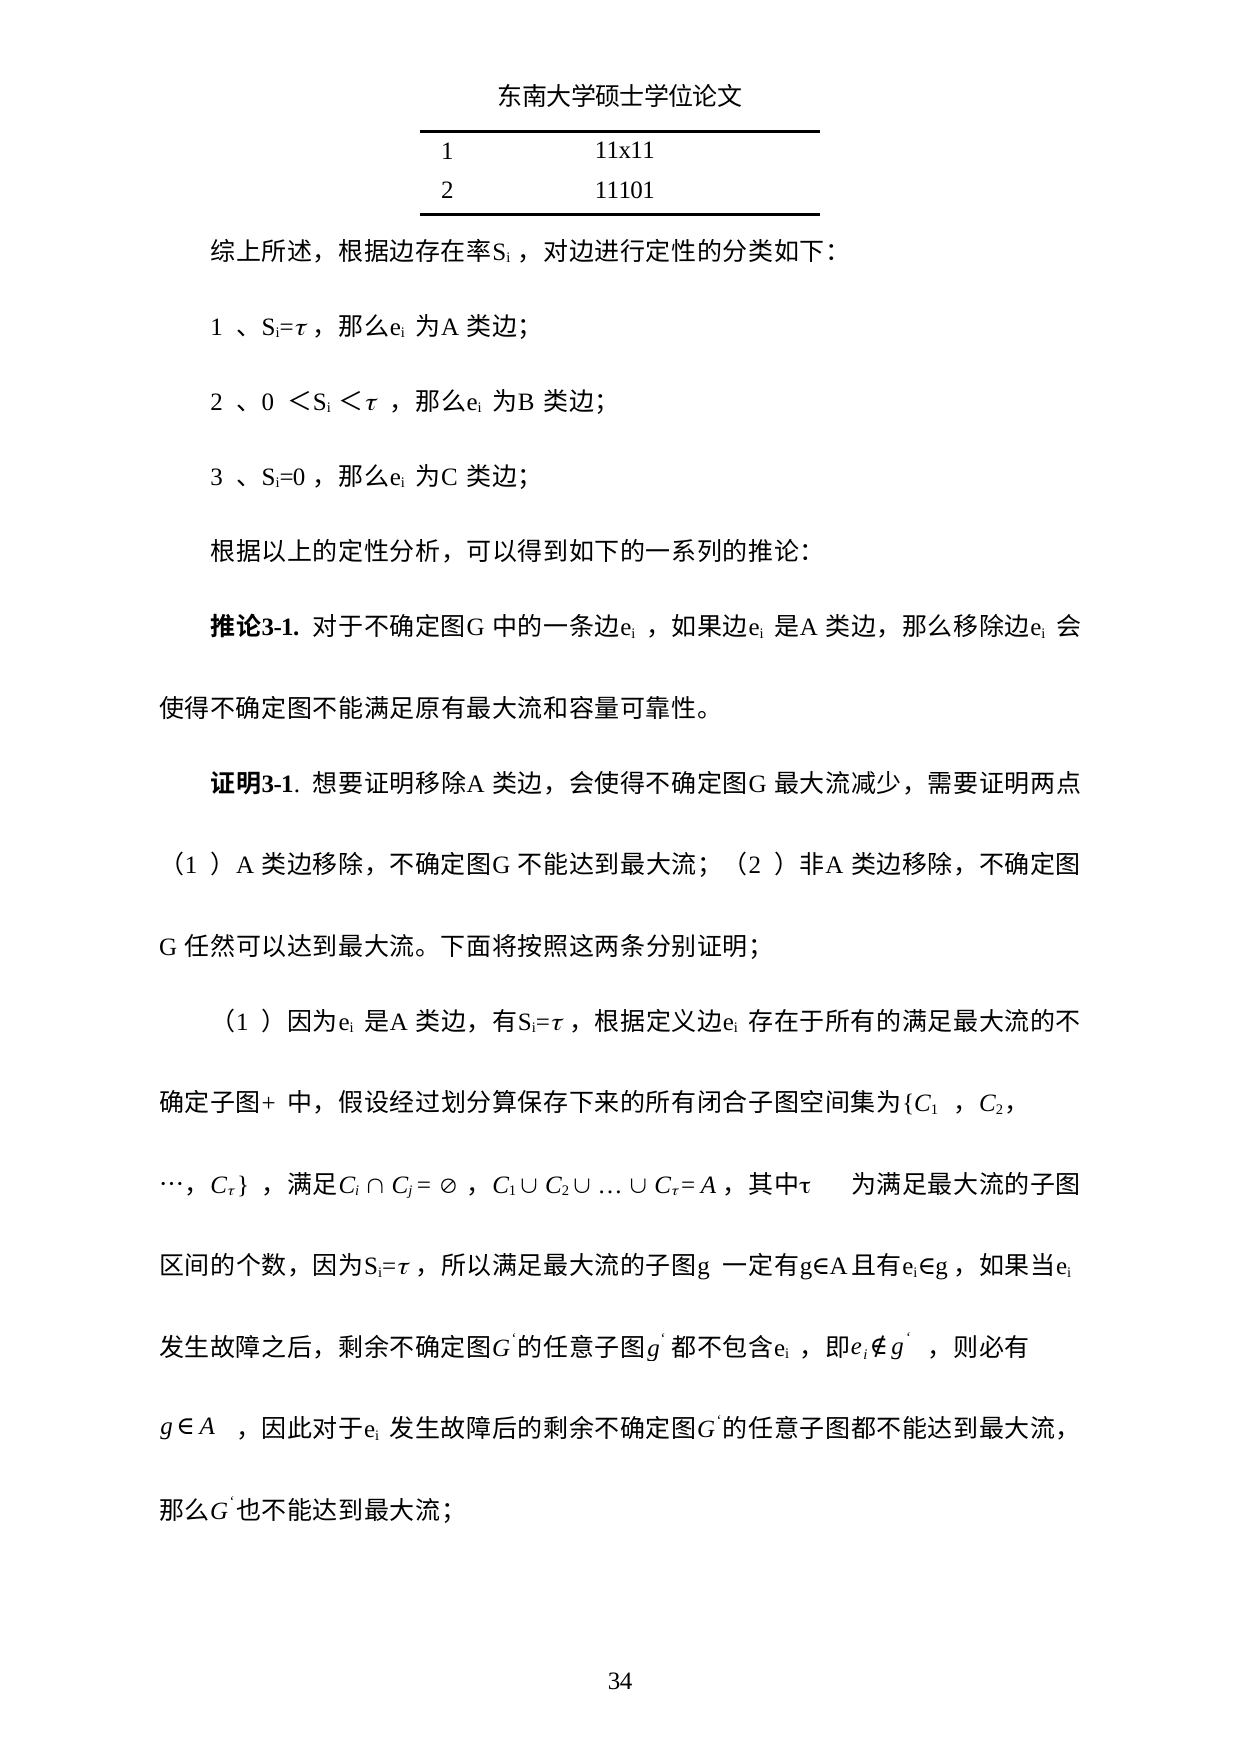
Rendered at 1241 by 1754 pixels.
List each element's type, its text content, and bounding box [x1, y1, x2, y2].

text 根据以上的定性分析，可以得到如下的一系列的推论： [159, 516, 1081, 584]
table_cell 11101 [524, 173, 820, 212]
text 证明3-1. 想要证明移除A类边，会使得不确定图G最大流减少，需要证明两点（1）A类边移除，不确定图G不能达到最大流；（2）非A类边移除，不确定图G任然可以达到最大流。下面将按照这两条分别证明； [159, 748, 1081, 978]
text 2、0＜Si＜，那么ei为B类边； [159, 366, 1081, 434]
text 推论3-1. 对于不确定图G中的一条边ei，如果边ei是A类边，那么移除边ei会使得不确定图不能满足原有最大流和容量可靠性。 [159, 591, 1081, 740]
text 3、Si=0，那么ei为C类边； [159, 441, 1081, 509]
table_cell 2 [420, 173, 524, 212]
table_cell 1 [420, 133, 524, 173]
table_cell 11x11 [524, 133, 820, 173]
text 1、Si= ，那么ei为A类边； [159, 291, 1081, 358]
text 综上所述，根据边存在率Si，对边进行定性的分类如下： [159, 216, 1081, 283]
text （1）因为ei是A类边，有Si=，根据定义边ei存在于所有的满足最大流的不确定子图+中，假设经过划分算保存下来的所有闭合子图空间集为{C1，C2，…，C }，满足Ci Cj = ，C1 C2 … C = A，其中 为满足最大流的子图区间的个数，因为Si= ，所以满足最大流的子图g一定有g∈A且有ei∈g，如果当ei发生故障之后，剩余不确定图的任意子图都不包含ei，即，则必有，因此对于ei发生故障后的剩余不确定图的任意子图都不能达到最大流，那么也不能达到最大流； [159, 986, 1081, 1542]
